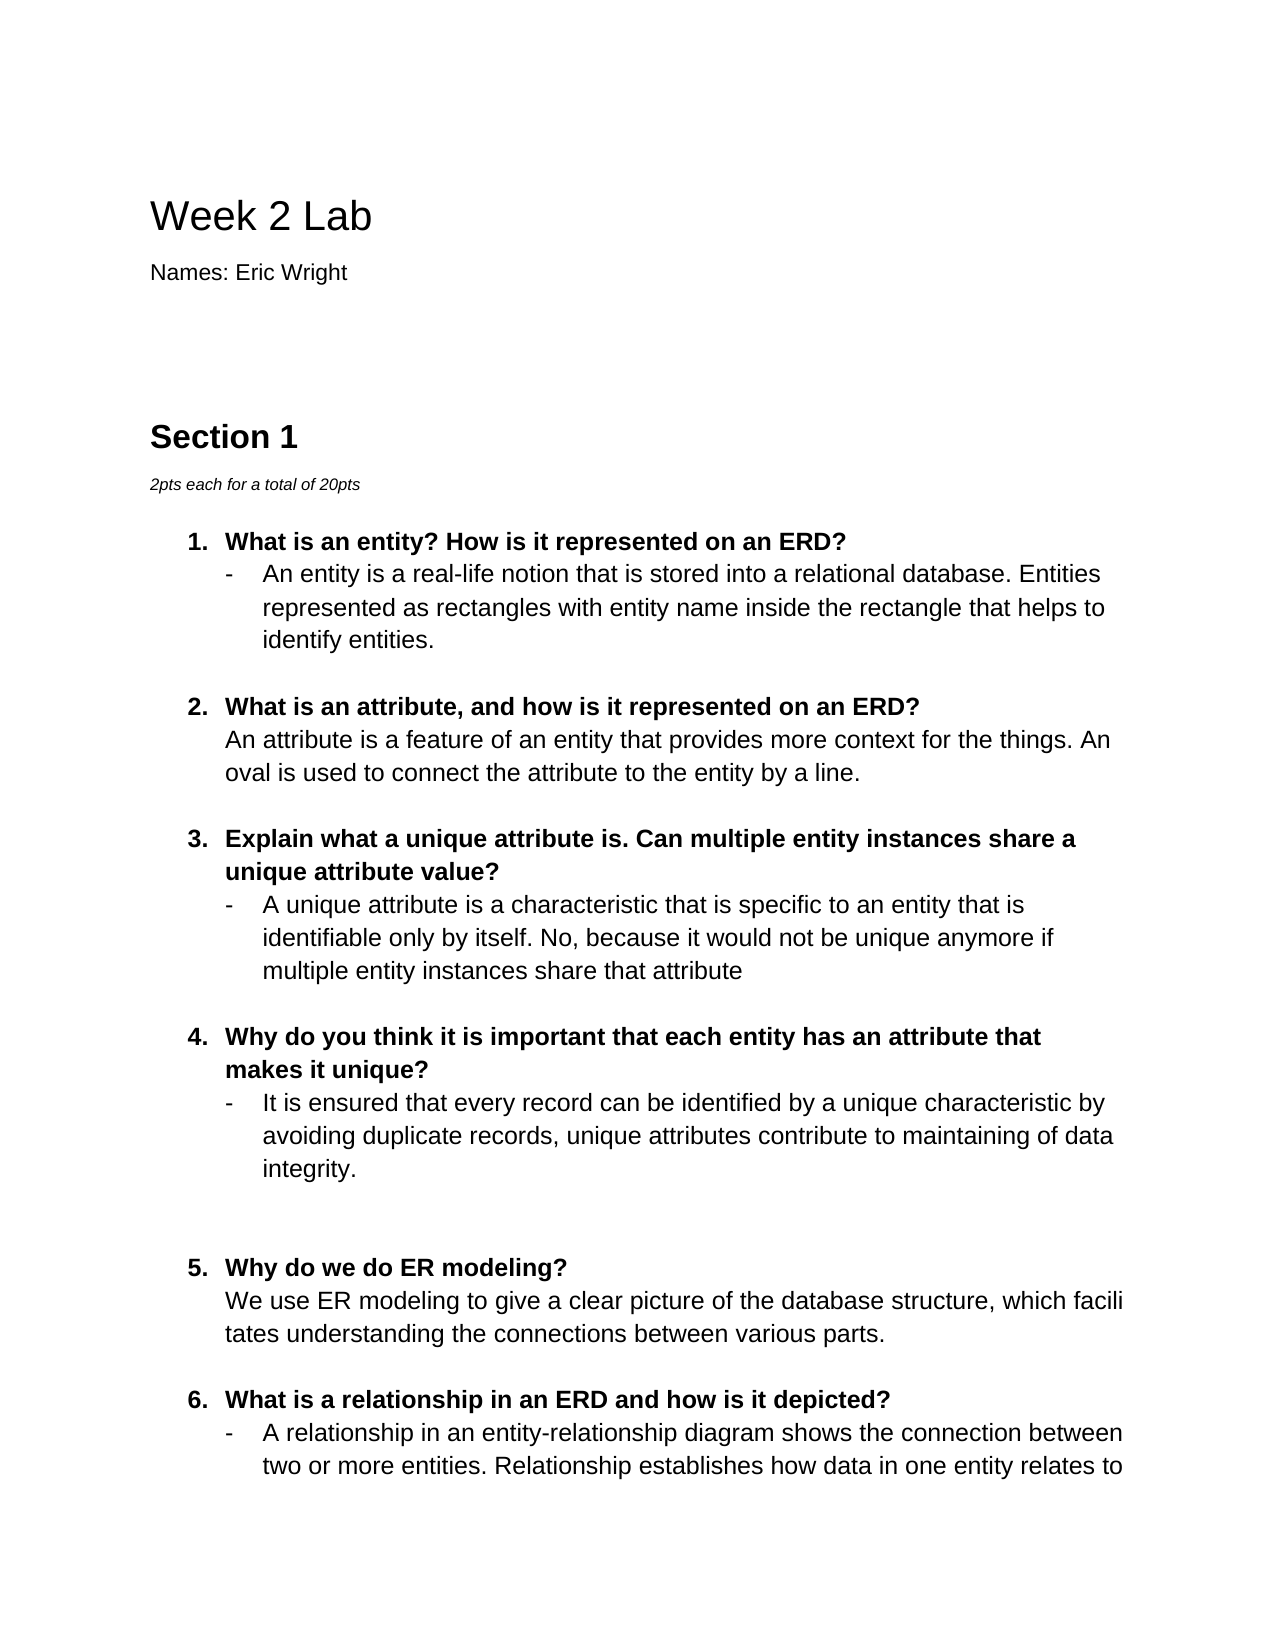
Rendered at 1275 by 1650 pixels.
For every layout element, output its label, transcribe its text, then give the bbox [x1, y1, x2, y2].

subtitle Section 1 [150, 418, 1125, 456]
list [225, 1418, 1125, 1480]
text An attribute is a feature of an entity that provides more context for the things. An oval is used to connect the attribute to the entity by a line. [225, 724, 1125, 786]
list What is a relationship in an ERD and how is it depicted? [187, 1385, 1125, 1414]
list What is an attribute, and how is it represented on an ERD? [187, 692, 1125, 720]
text We use ER modeling to give a clear picture of the database structure, which facilitates understanding the connections between various parts. [225, 1286, 1125, 1348]
text Names: Eric Wright [150, 259, 1125, 286]
list Why do you think it is important that each entity has an attribute that makes it unique? [187, 1022, 1125, 1083]
list Explain what a unique attribute is. Can multiple entity instances share a unique attribute value? [187, 824, 1125, 885]
list Why do we do ER modeling? [187, 1253, 1125, 1282]
list An entity is a real-life notion that is stored into a relational database. Entities represented as rectangles with entity name inside the rectangle that helps to identify entities. [225, 559, 1125, 654]
list It is ensured that every record can be identified by a unique characteristic by avoiding duplicate records, unique attributes contribute to maintaining of data integrity. [225, 1088, 1125, 1183]
list A unique attribute is a characteristic that is specific to an entity that is identifiable only by itself. No, because it would not be unique anymore if multiple entity instances share that attribute [225, 890, 1125, 984]
list What is an entity? How is it represented on an ERD? [187, 526, 1125, 555]
subtitle Week 2 Lab [150, 192, 1125, 239]
text 2pts each for a total of 20pts [150, 474, 1125, 493]
